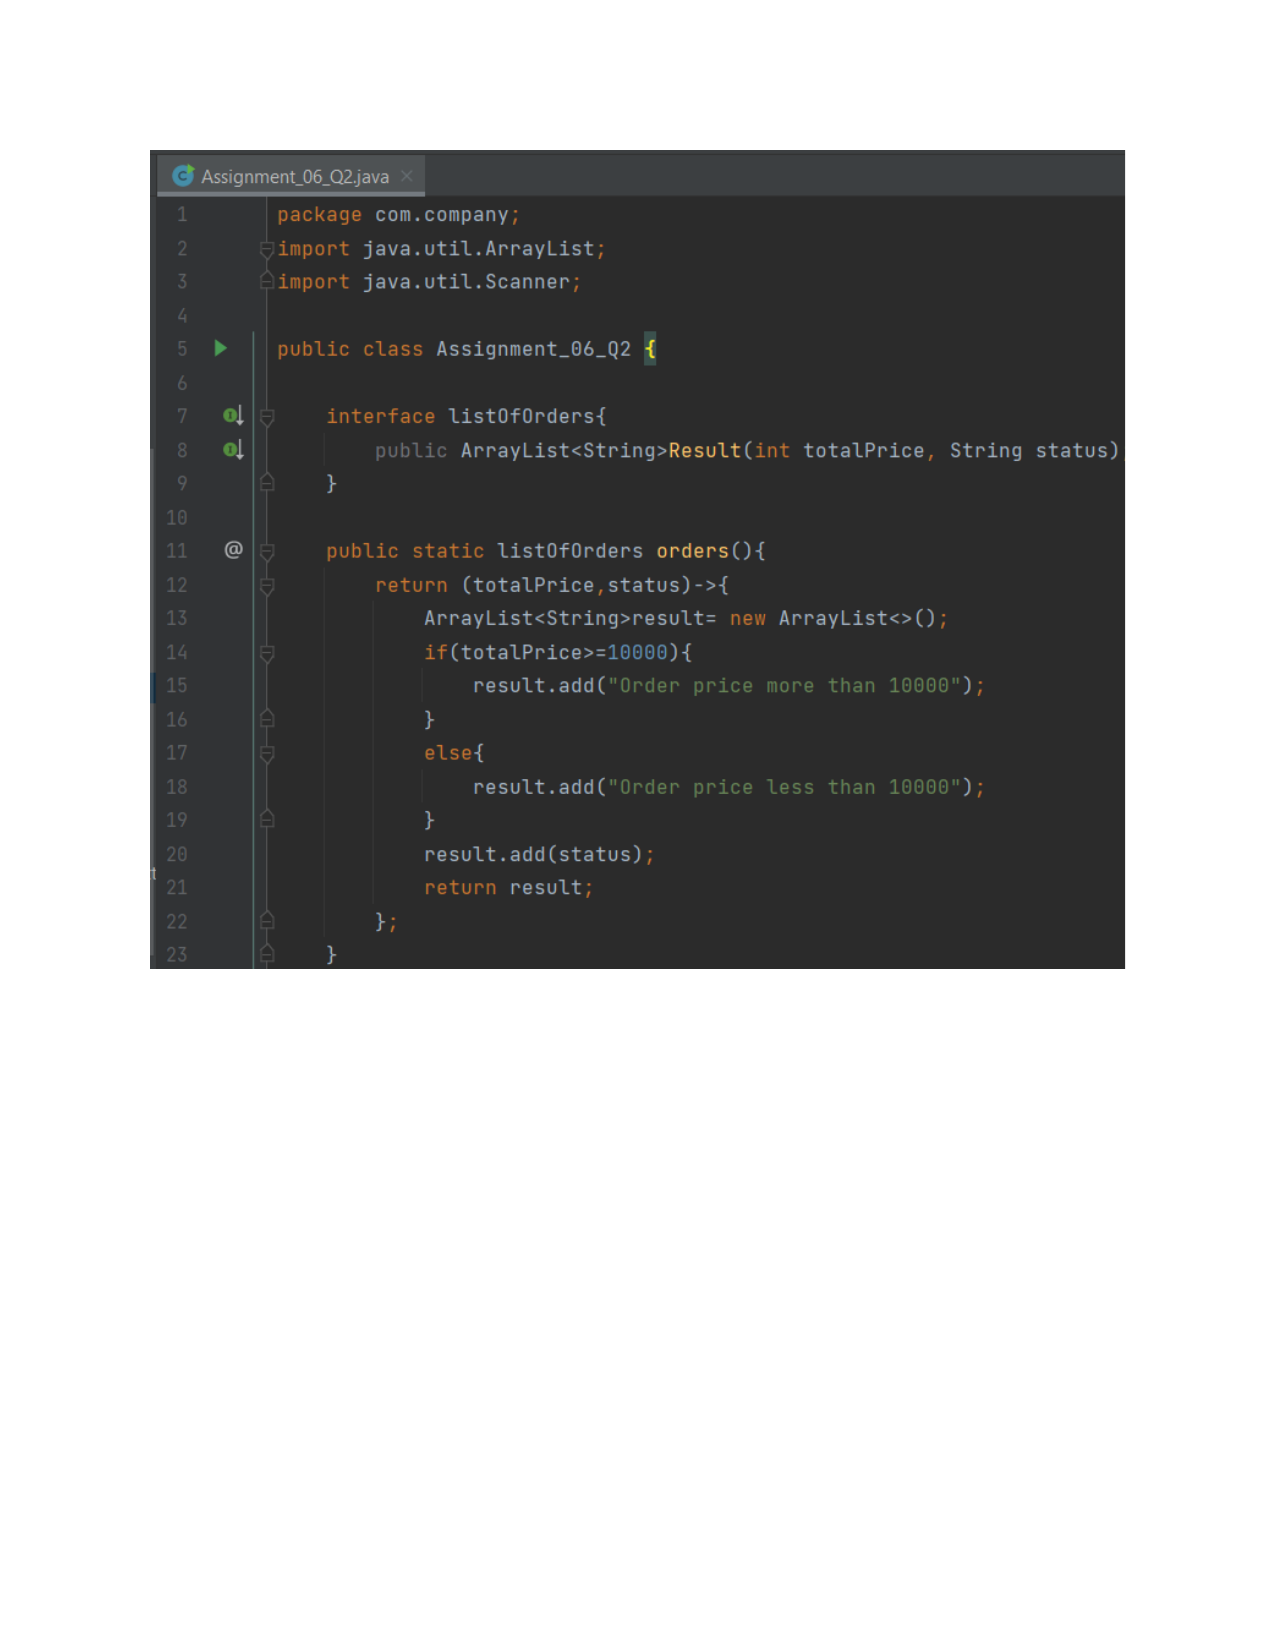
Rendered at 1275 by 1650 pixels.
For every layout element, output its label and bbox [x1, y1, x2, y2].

picture [150, 150, 1125, 969]
